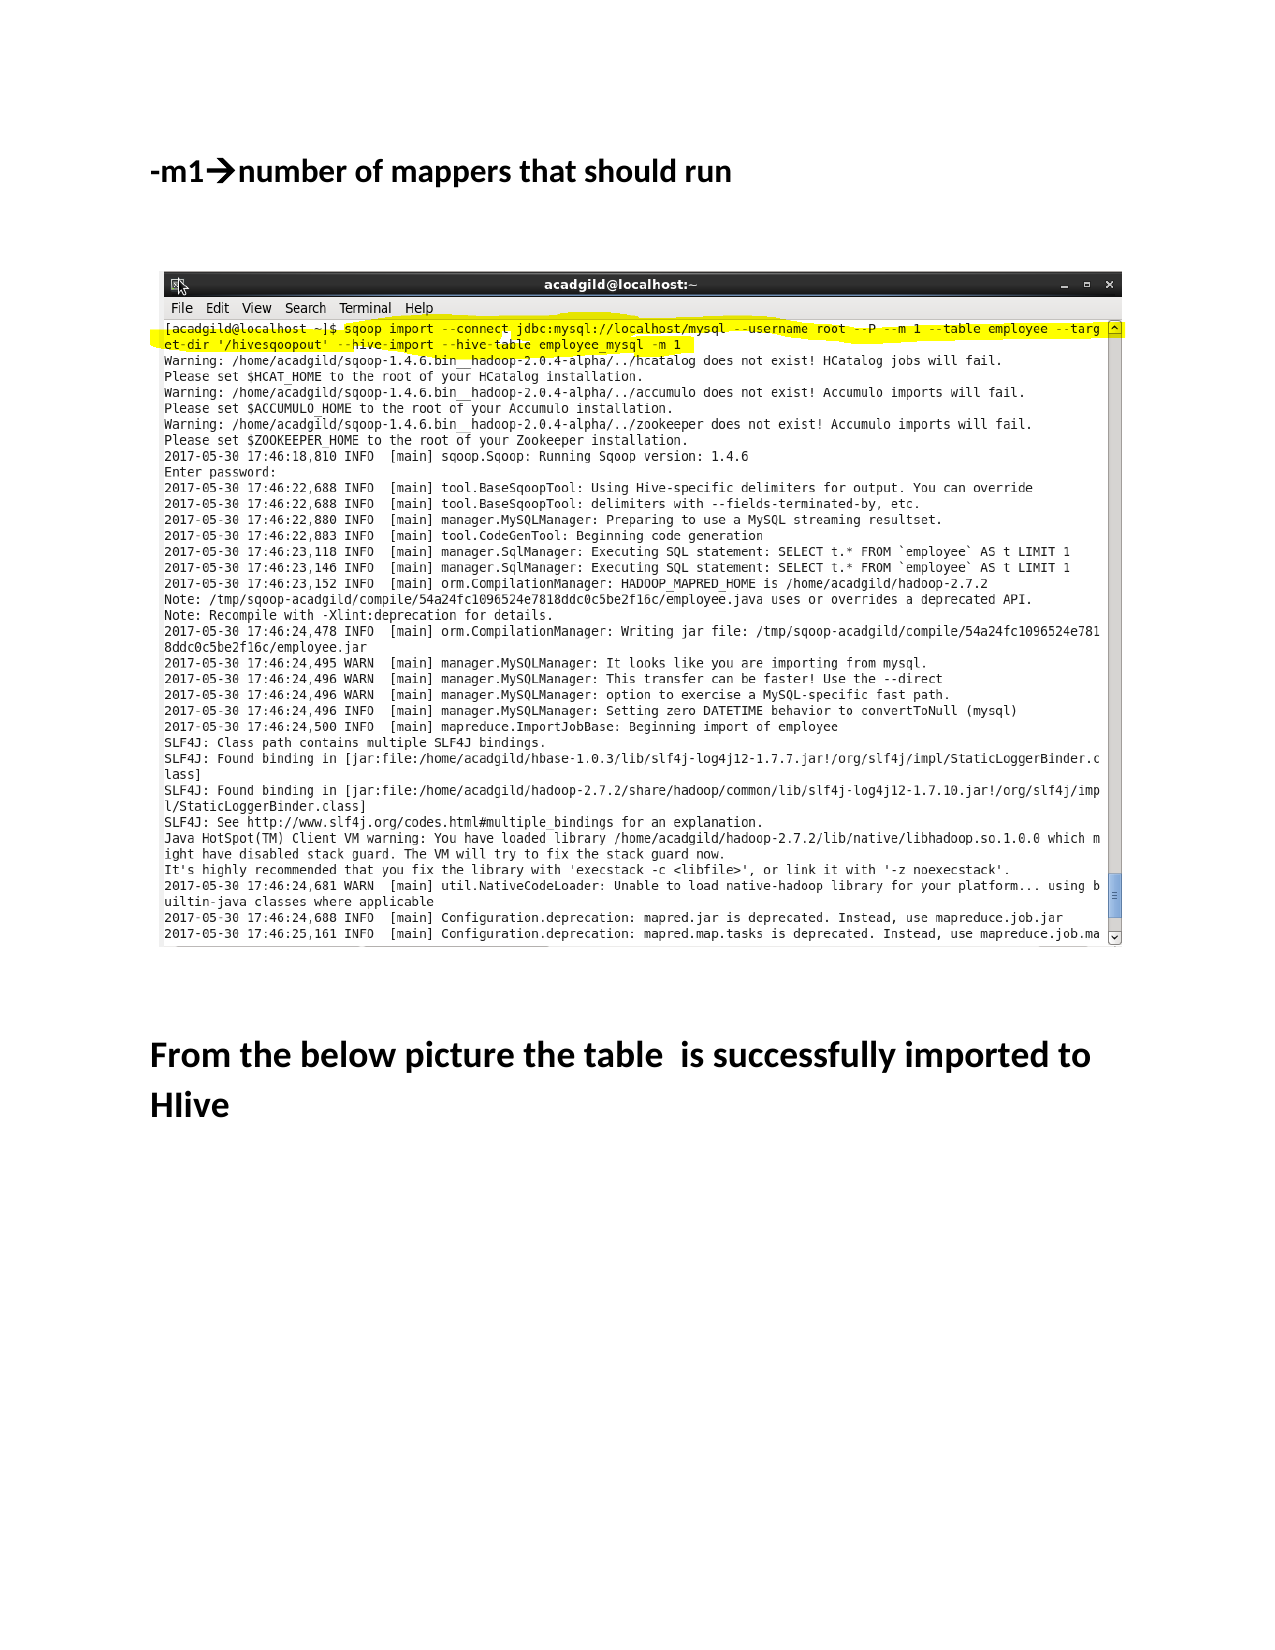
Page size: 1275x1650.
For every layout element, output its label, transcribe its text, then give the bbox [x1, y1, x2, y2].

picture [150, 271, 1125, 947]
text From the below picture the table is successfully imported to HIive [150, 1031, 1125, 1126]
text -m1number of mappers that should run [150, 150, 1125, 191]
